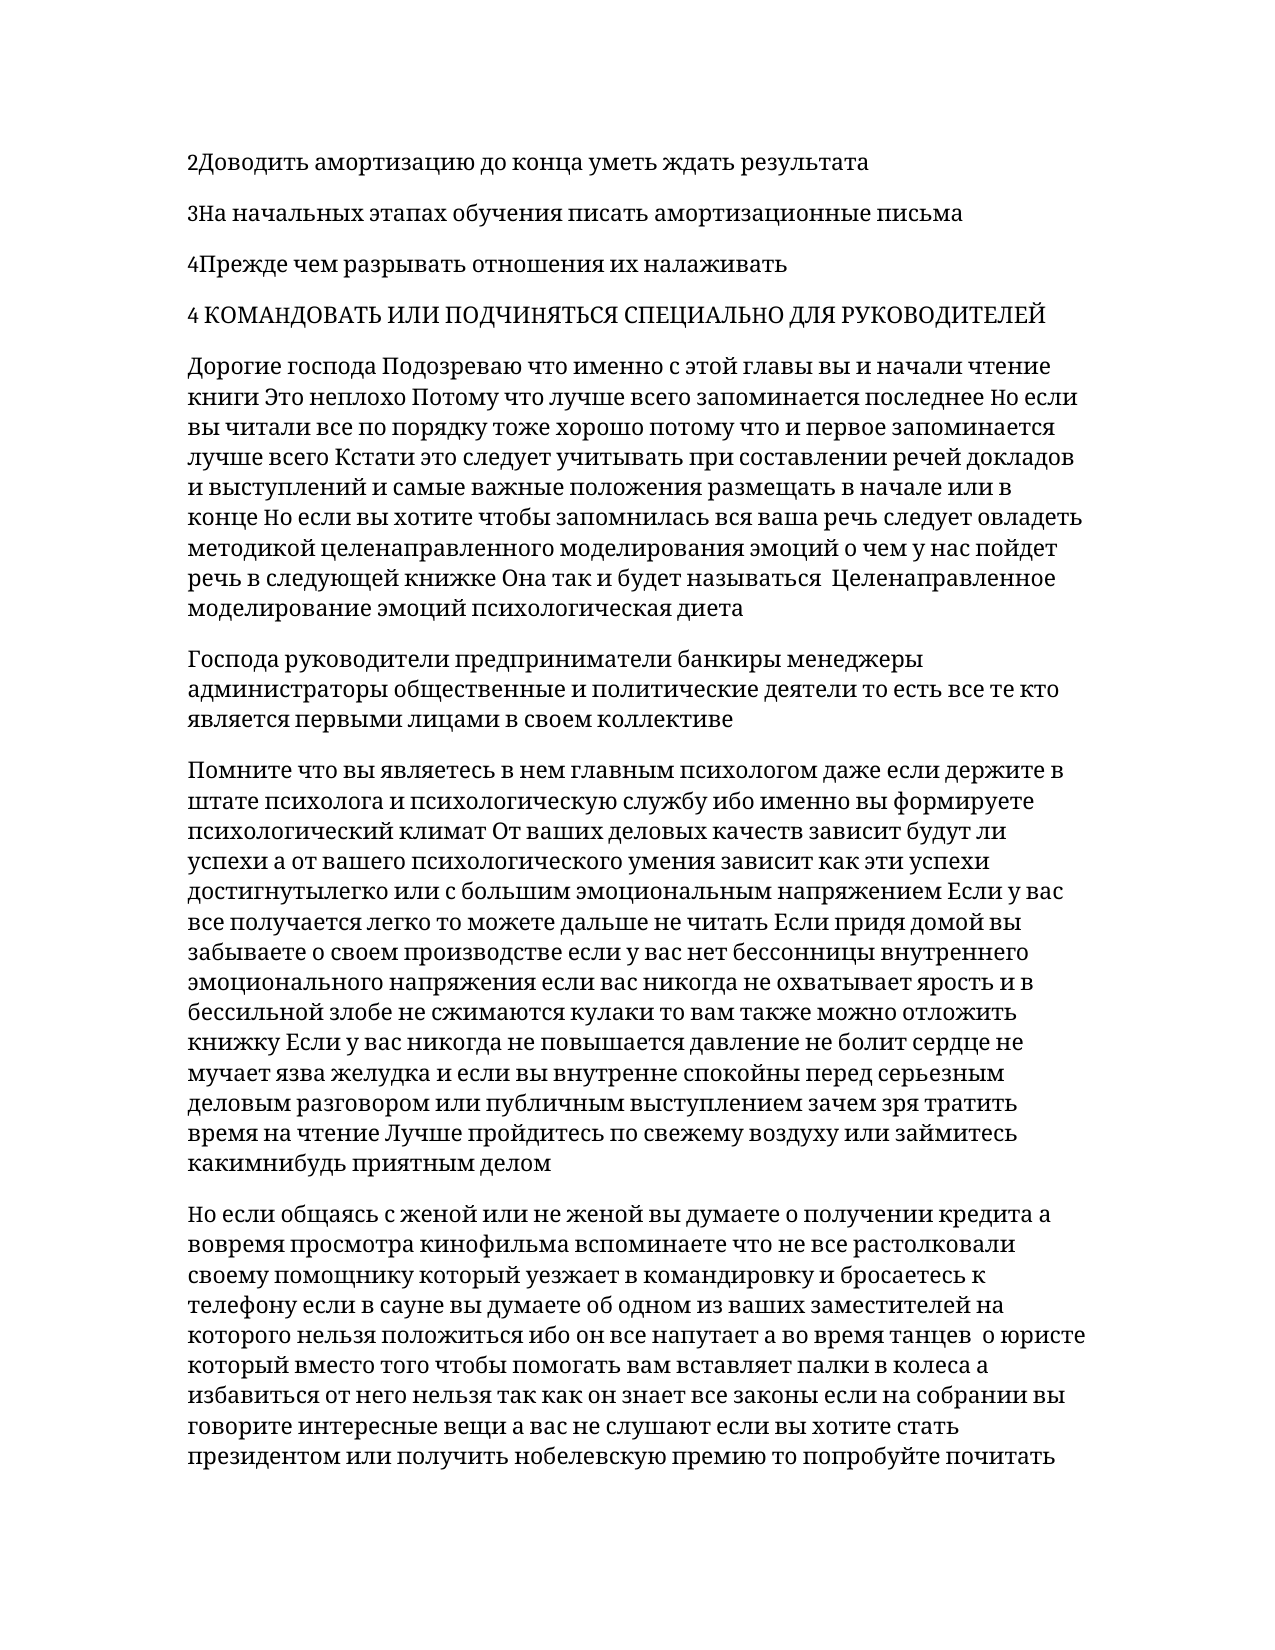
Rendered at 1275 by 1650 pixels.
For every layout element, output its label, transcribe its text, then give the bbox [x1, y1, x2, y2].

text 2Доводить амортизацию до конца уметь ждать результата [187, 150, 1087, 176]
text Дорогие господа Подозреваю что именно с этой главы вы и начали чтение книги Это неплохо Потому что лучше всего запоминается последнее Hо если вы читали все по порядку тоже хорошо потому что и первое запоминается лучше всего Кстати это следует учитывать при составлении речей докладов и выступлений и самые важные положения размещать в начале или в конце Hо если вы хотите чтобы запомнилась вся ваша речь следует овладеть методикой целенаправленного моделирования эмоций о чем у нас пойдет речь в следующей книжке Она так и будет называться Целенаправленное моделирование эмоций психологическая диета [187, 354, 1087, 622]
text Господа руководители предприниматели банкиры менеджеры администраторы общественные и политические деятели то есть все те кто является первыми лицами в своем коллективе [187, 647, 1087, 734]
text Помните что вы являетесь в нем главным психологом даже если держите в штате психолога и психологическую службу ибо именно вы формируете психологический климат От ваших деловых качеств зависит будут ли успехи а от вашего психологического умения зависит как эти успехи достигнутылегко или с большим эмоциональным напряжением Если у вас все получается легко то можете дальше не читать Если придя домой вы забываете о своем производстве если у вас нет бессонницы внутреннего эмоционального напряжения если вас никогда не охватывает ярость и в бессильной злобе не сжимаются кулаки то вам также можно отложить книжку Если у вас никогда не повышается давление не болит сердце не мучает язва желудка и если вы внутренне спокойны перед серьезным деловым разговором или публичным выступлением зачем зря тратить время на чтение Лучше пройдитесь по свежему воздуху или займитесь какимнибудь приятным делом [187, 758, 1087, 1177]
text 3Hа начальных этапах обучения писать амортизационные письма [187, 201, 1087, 227]
text 4Прежде чем разрывать отношения их налаживать [187, 252, 1087, 278]
text 4 КОМАHДОВАТЬ ИЛИ ПОДЧИHЯТЬСЯ СПЕЦИАЛЬHО ДЛЯ РУКОВОДИТЕЛЕЙ [187, 303, 1087, 329]
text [187, 1202, 1087, 1470]
